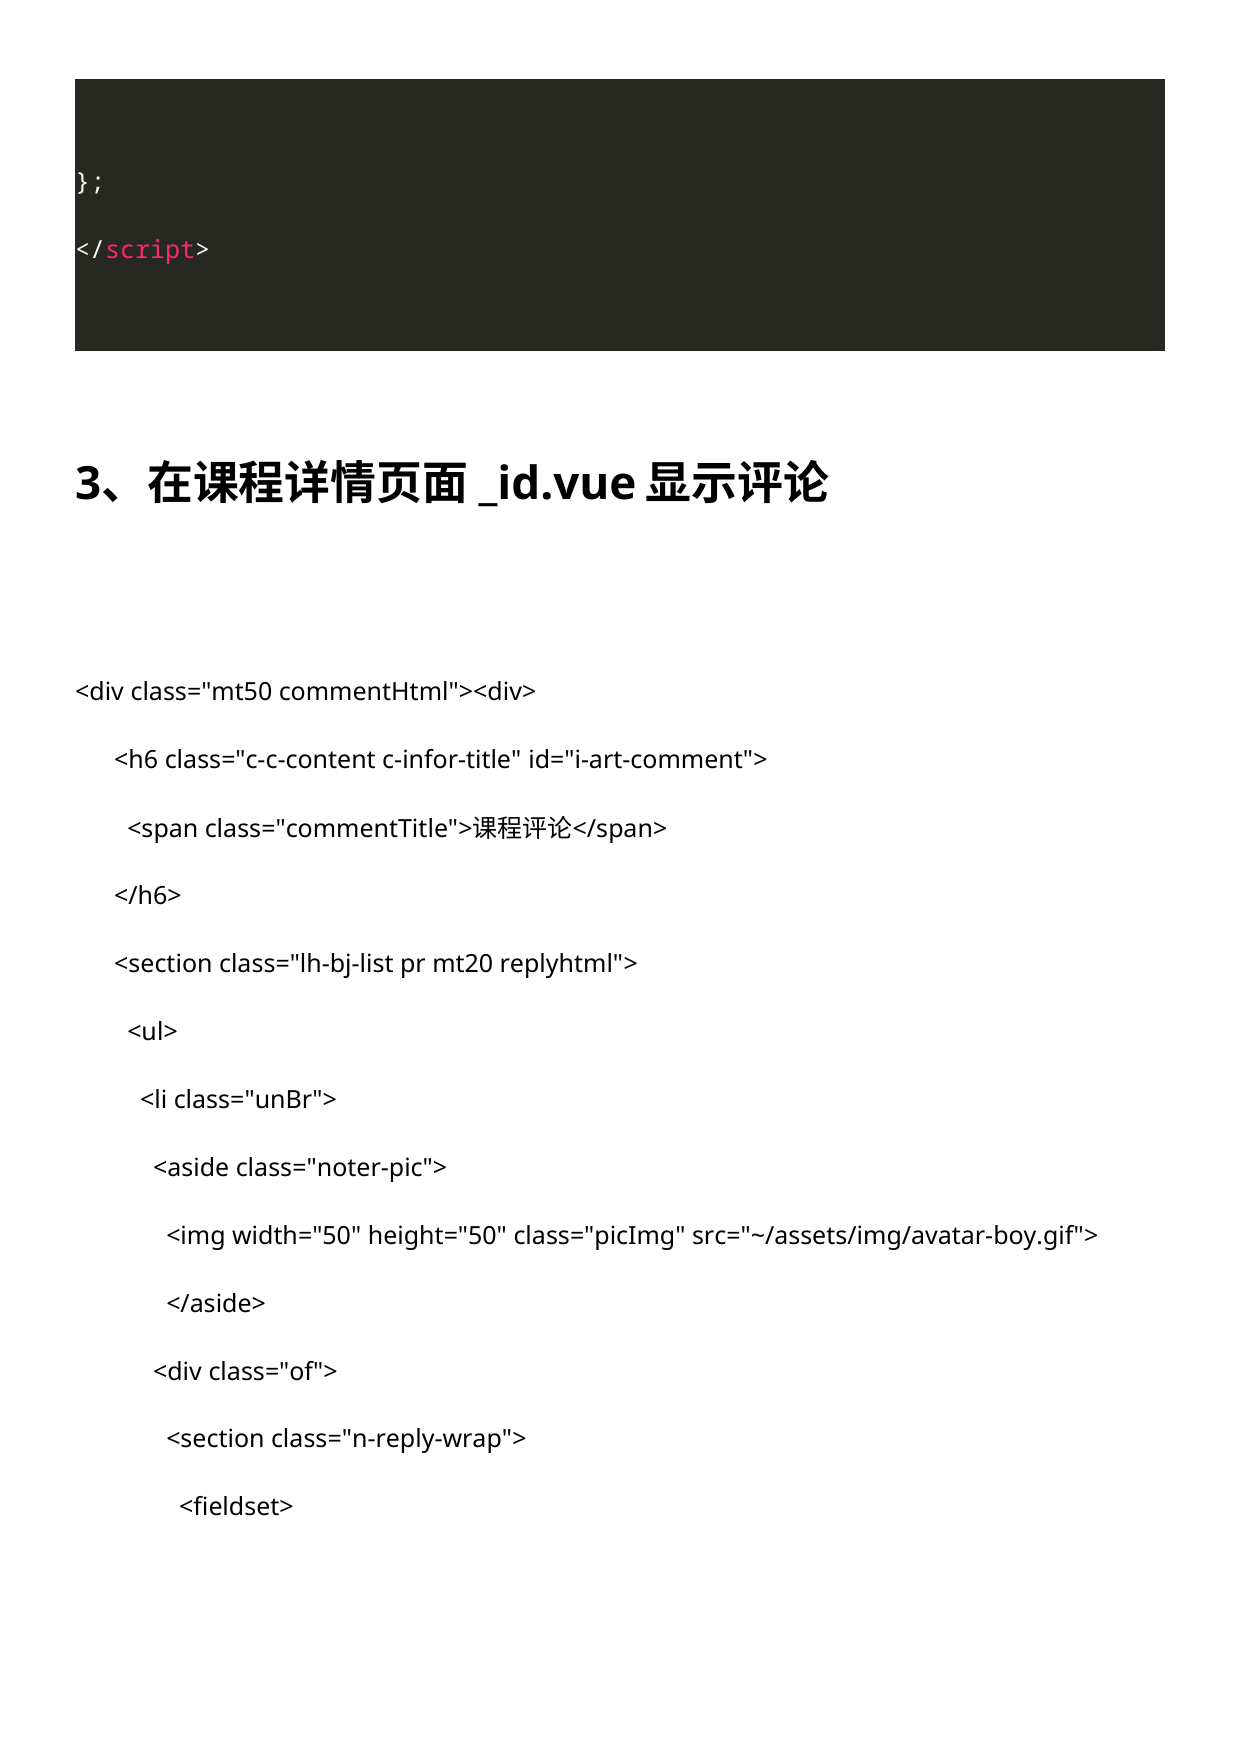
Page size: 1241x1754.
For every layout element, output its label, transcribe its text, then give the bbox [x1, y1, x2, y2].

text <img width="50" height="50" class="picImg" src="~/assets/img/avatar-boy.gif"> [75, 1200, 1165, 1268]
text }; [75, 147, 1165, 215]
text <li class="unBr"> [75, 1064, 1165, 1132]
text </h6> [75, 861, 1165, 929]
subtitle 3、在课程详情页面 _id.vue显示评论 [75, 446, 1165, 513]
text </script> [75, 215, 1165, 283]
text <fieldset> [75, 1472, 1165, 1540]
text <aside class="noter-pic"> [75, 1132, 1165, 1200]
text <span class="commentTitle">课程评论</span> [75, 793, 1165, 861]
text </aside> [75, 1268, 1165, 1336]
text <ul> [75, 997, 1165, 1064]
text <h6 class="c-c-content c-infor-title" id="i-art-comment"> [75, 725, 1165, 793]
text <div class="of"> [75, 1336, 1165, 1404]
text <section class="n-reply-wrap"> [75, 1404, 1165, 1472]
text <section class="lh-bj-list pr mt20 replyhtml"> [75, 929, 1165, 997]
text <div class="mt50 commentHtml"><div> [75, 657, 1165, 725]
